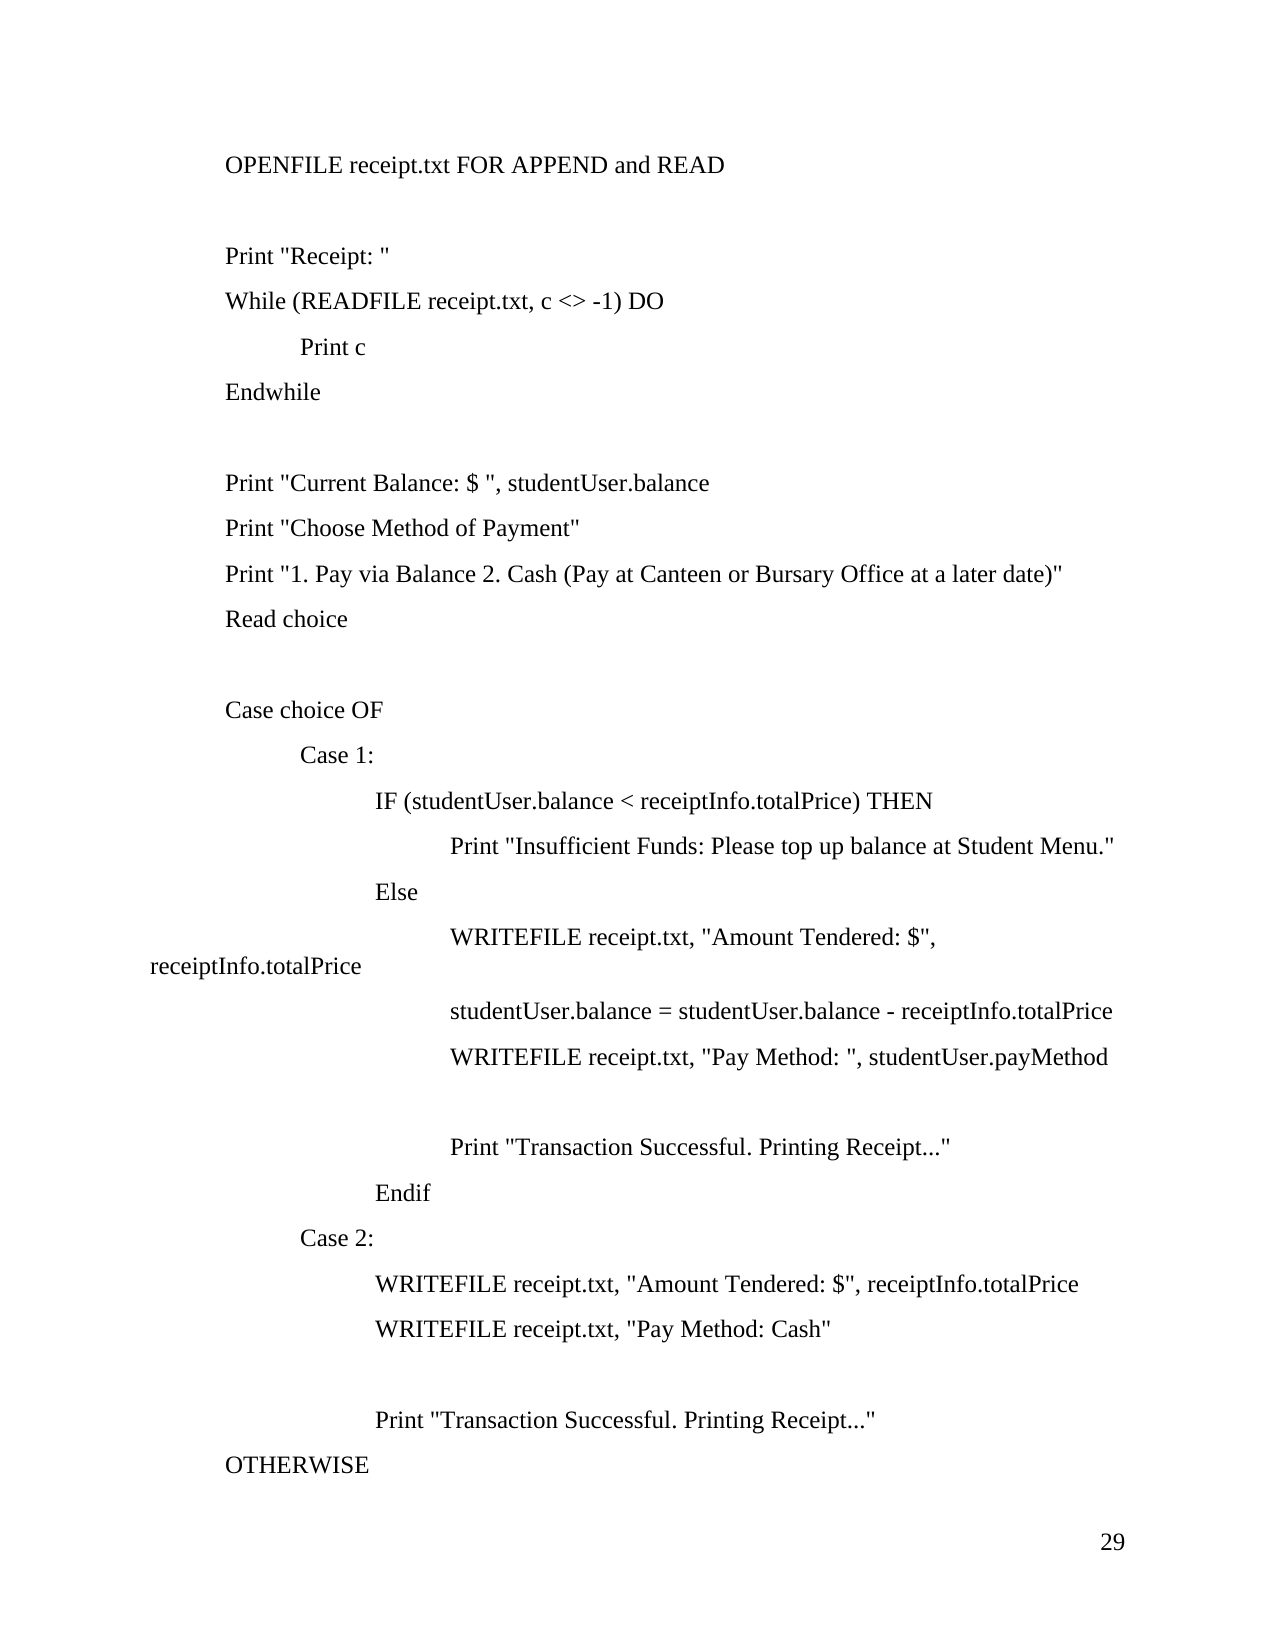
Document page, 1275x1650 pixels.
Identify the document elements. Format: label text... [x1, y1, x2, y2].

text Print "1. Pay via Balance 2. Cash (Pay at Canteen or Bursary Office at a later date)" [150, 559, 1125, 587]
text Print "Receipt: " [150, 241, 1125, 269]
text Endif [150, 1178, 1125, 1207]
text WRITEFILE receipt.txt, "Amount Tendered: $", receiptInfo.totalPrice [150, 1269, 1125, 1297]
text Read choice [150, 604, 1125, 633]
text Case 2: [150, 1223, 1125, 1252]
text WRITEFILE receipt.txt, "Amount Tendered: $", receiptInfo.totalPrice [150, 922, 1125, 979]
text OTHERWISE [150, 1450, 1125, 1479]
text Else [150, 877, 1125, 905]
text studentUser.balance = studentUser.balance - receiptInfo.totalPrice [150, 996, 1125, 1025]
text While (READFILE receipt.txt, c <> -1) DO [150, 286, 1125, 315]
text Print "Transaction Successful. Printing Receipt..." [150, 1405, 1125, 1434]
text WRITEFILE receipt.txt, "Pay Method: ", studentUser.payMethod [150, 1042, 1125, 1070]
text Case 1: [150, 740, 1125, 769]
text Endwhile [150, 377, 1125, 406]
text IF (studentUser.balance < receiptInfo.totalPrice) THEN [150, 786, 1125, 814]
text Print "Current Balance: $ ", studentUser.balance [150, 468, 1125, 497]
text WRITEFILE receipt.txt, "Pay Method: Cash" [150, 1314, 1125, 1343]
text Print "Insufficient Funds: Please top up balance at Student Menu." [150, 831, 1125, 860]
text Print c [150, 332, 1125, 360]
text Case choice OF [150, 695, 1125, 724]
text OPENFILE receipt.txt FOR APPEND and READ [150, 150, 1125, 179]
text Print "Transaction Successful. Printing Receipt..." [150, 1132, 1125, 1161]
text Print "Choose Method of Payment" [150, 513, 1125, 542]
